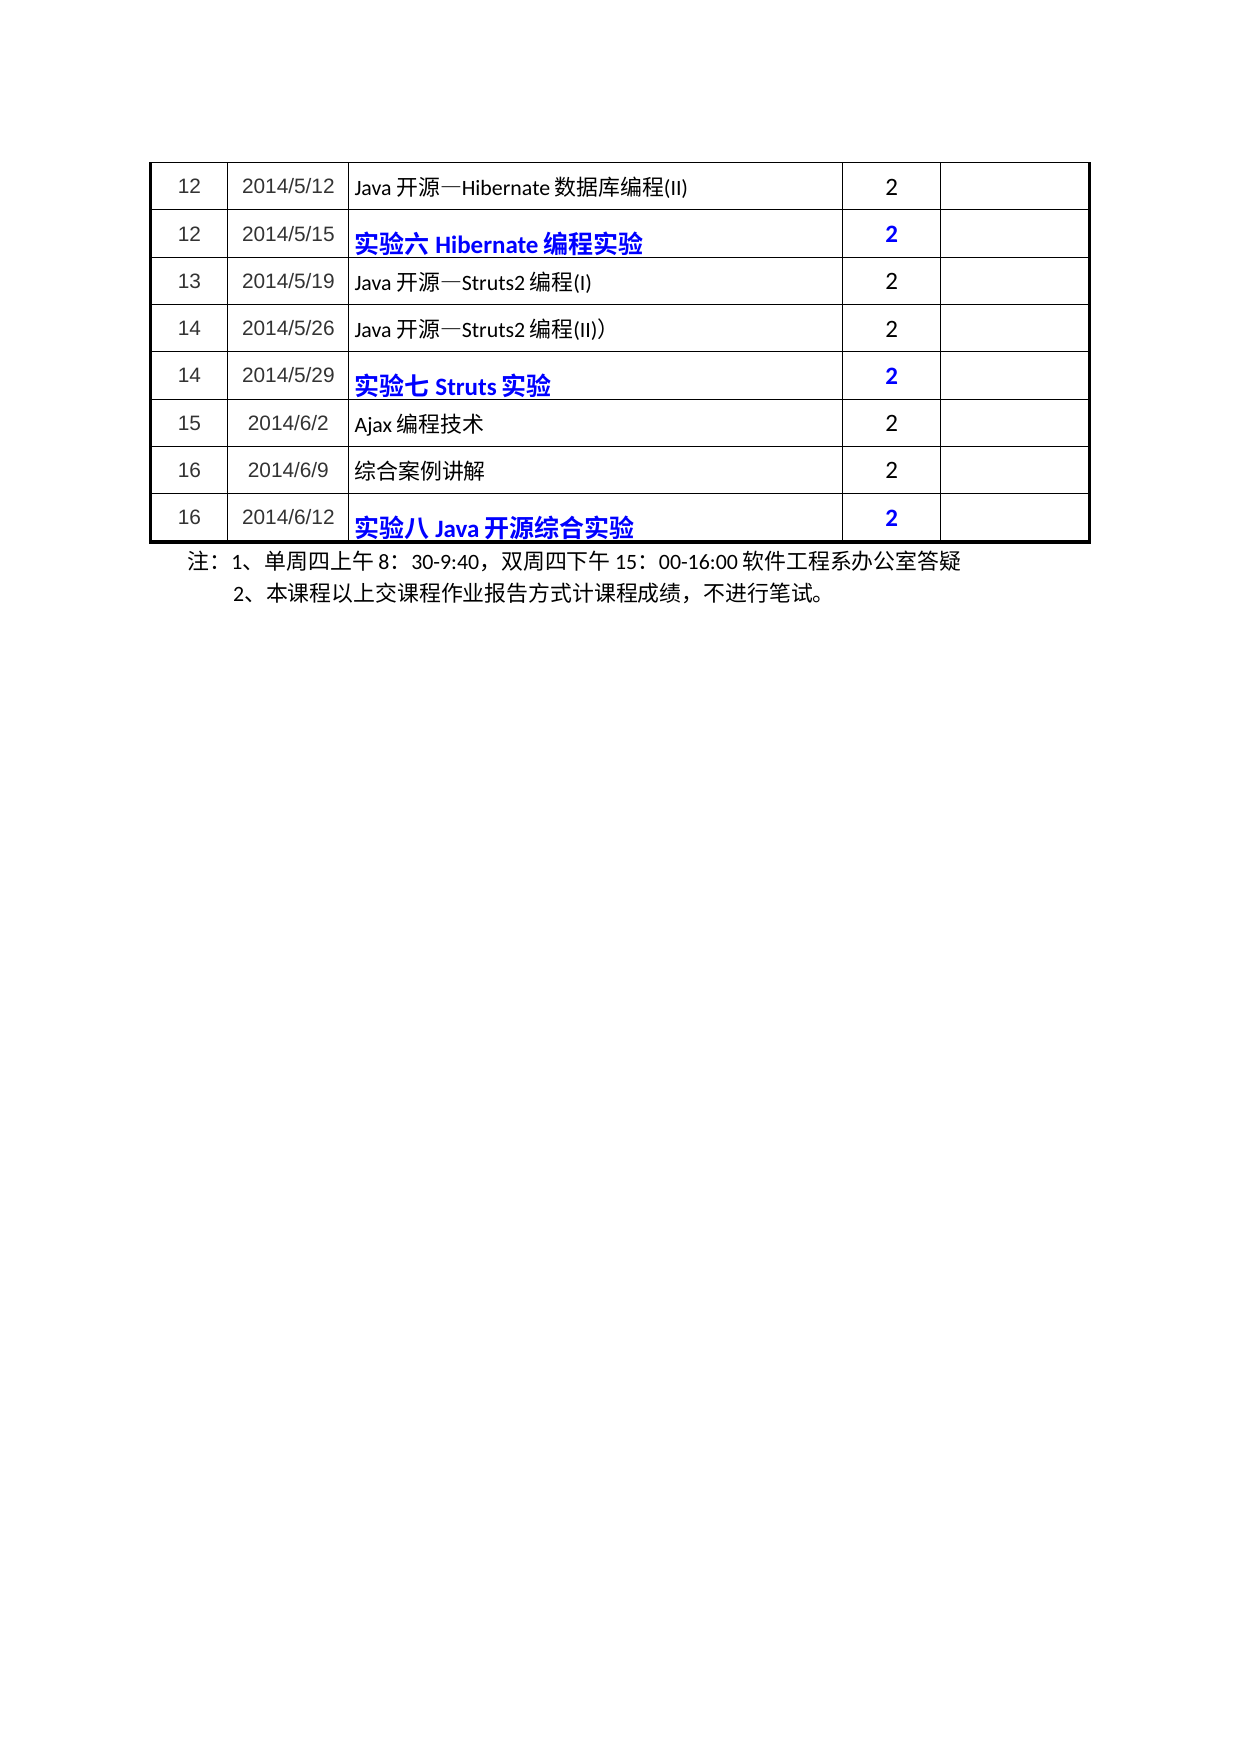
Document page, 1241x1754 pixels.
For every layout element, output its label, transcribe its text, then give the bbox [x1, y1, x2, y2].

table_cell [941, 163, 1088, 209]
table_cell 2 [843, 210, 940, 257]
table_cell 实验七 Struts实验 [349, 352, 842, 398]
table_cell 13 [152, 258, 227, 304]
table_cell [941, 400, 1088, 446]
table_cell 15 [152, 400, 227, 446]
table_cell 2014/5/29 [228, 352, 348, 398]
table_cell 16 [152, 494, 227, 540]
table_cell 12 [152, 210, 227, 257]
table_cell 2014/6/9 [228, 447, 348, 493]
table_cell [941, 305, 1088, 351]
table_cell [941, 447, 1088, 493]
table_cell Ajax编程技术 [349, 400, 842, 446]
table_cell 16 [152, 447, 227, 493]
table_cell [941, 352, 1088, 398]
table_cell 2014/5/19 [228, 258, 348, 304]
table_cell 2 [843, 258, 940, 304]
table_cell 2014/5/15 [228, 210, 348, 257]
text 2、本课程以上交课程作业报告方式计课程成绩，不进行笔试。 [187, 576, 1053, 608]
table_cell 实验六 Hibernate编程实验 [349, 210, 842, 257]
table_cell 2 [843, 352, 940, 398]
table_cell 2014/5/26 [228, 305, 348, 351]
table_cell Java开源—Hibernate数据库编程(II) [349, 163, 842, 209]
table_cell Java开源—Struts2编程(I) [349, 258, 842, 304]
table_cell 2014/5/12 [228, 163, 348, 209]
table_cell [941, 494, 1088, 540]
table_cell 12 [152, 163, 227, 209]
text 注：1、单周四上午8：30-9:40，双周四下午15：00-16:00软件工程系办公室答疑 [187, 544, 1053, 576]
table_cell 2 [843, 494, 940, 540]
table_cell 综合案例讲解 [349, 447, 842, 493]
table_cell Java开源—Struts2编程(II)） [349, 305, 842, 351]
table_cell 2 [843, 163, 940, 209]
table_cell 2 [843, 447, 940, 493]
table_cell 14 [152, 305, 227, 351]
table_cell 2014/6/2 [228, 400, 348, 446]
table_cell 2 [843, 400, 940, 446]
table_cell 2 [843, 305, 940, 351]
table_cell 14 [152, 352, 227, 398]
table_cell [941, 210, 1088, 257]
table_cell 实验八 Java开源综合实验 [349, 494, 842, 540]
table_cell 2014/6/12 [228, 494, 348, 540]
table_cell [941, 258, 1088, 304]
